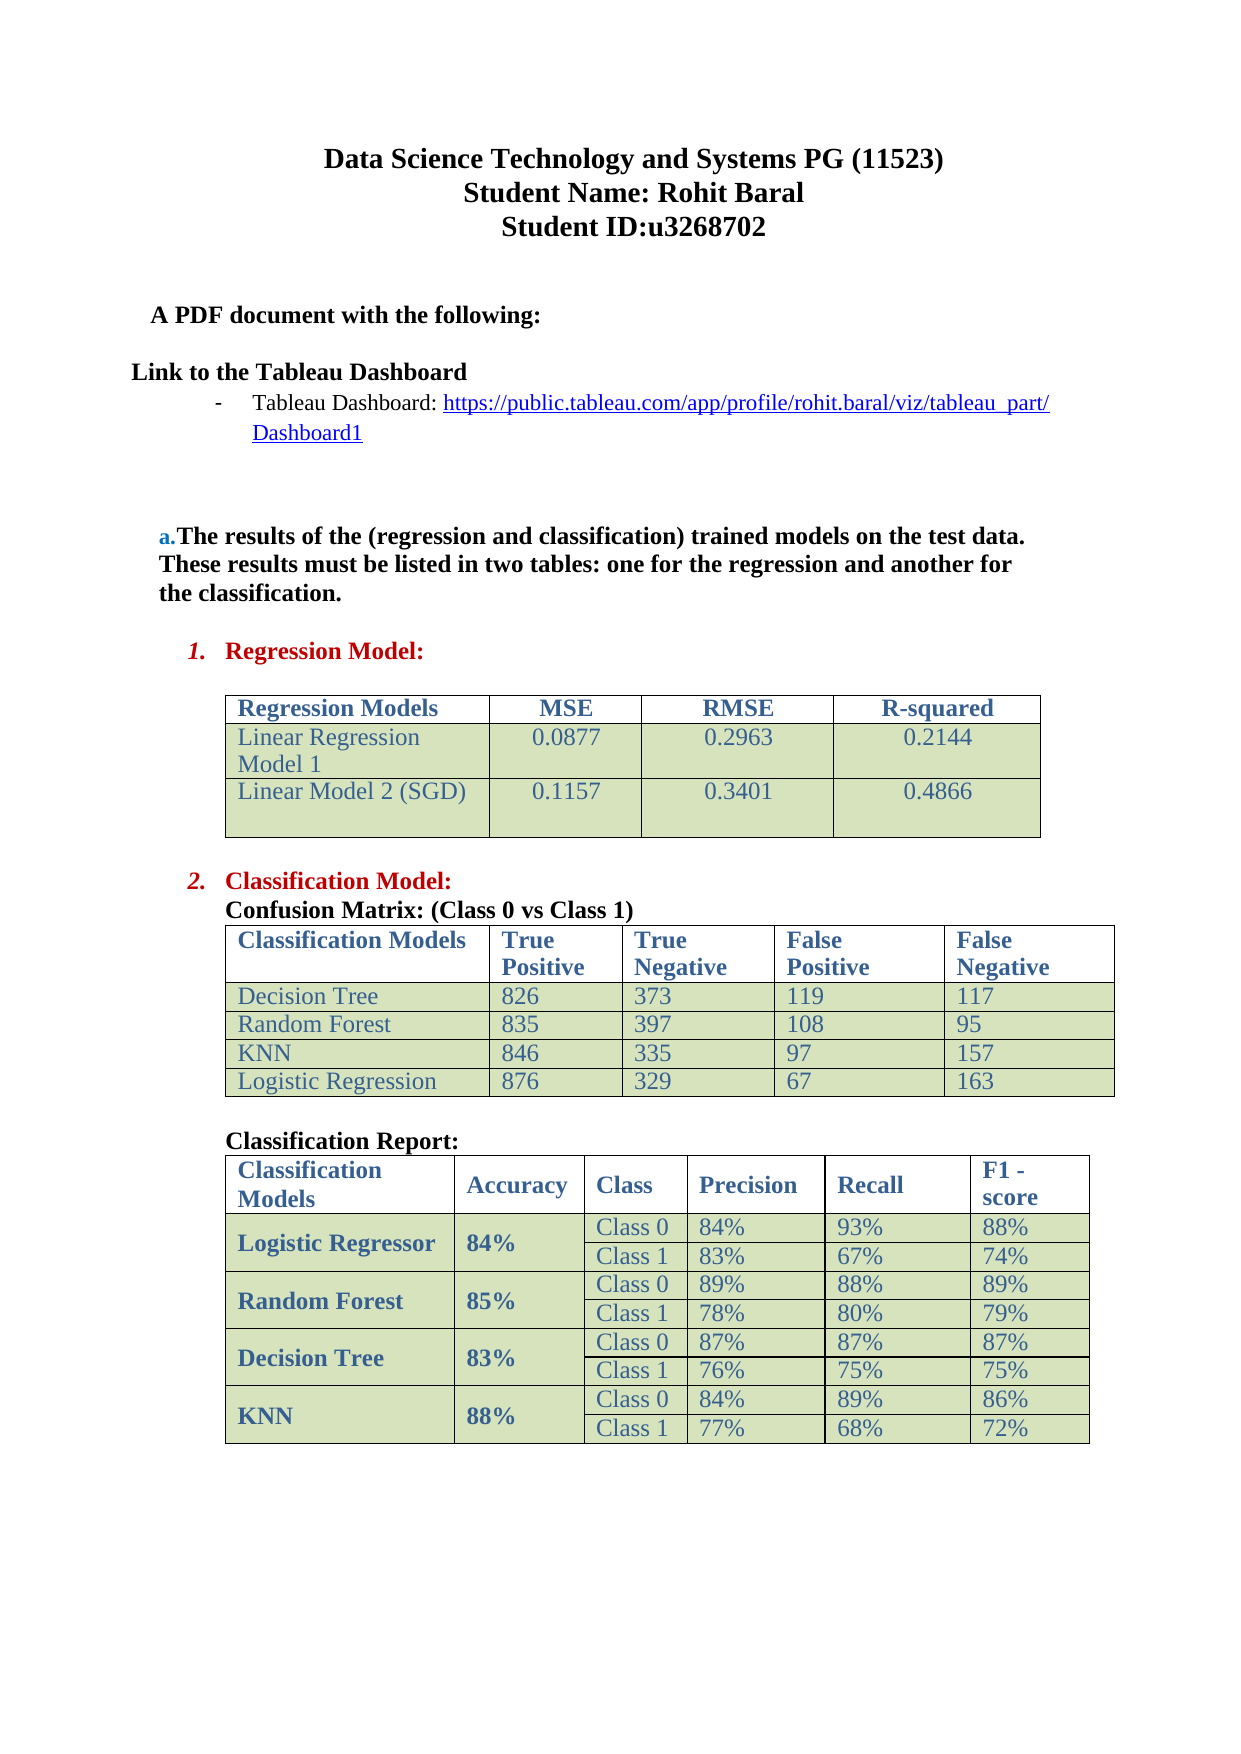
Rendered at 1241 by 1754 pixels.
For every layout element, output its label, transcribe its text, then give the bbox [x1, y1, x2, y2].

text Classification Report: [142, 1126, 543, 1154]
text Data Science Technology and Systems PG (11523) [139, 142, 1128, 175]
table_cell 119 [775, 983, 944, 1011]
table_cell 0.0877 [490, 724, 641, 778]
table_header Precision [688, 1156, 824, 1213]
table_cell 87% [971, 1329, 1089, 1356]
table_cell 835 [490, 1012, 622, 1039]
table_header Classification Models [226, 1156, 454, 1213]
table_header False Negative [945, 926, 1114, 982]
table_header False Positive [775, 926, 944, 982]
table_header Recall [826, 1156, 970, 1213]
table_cell 67% [826, 1243, 970, 1271]
table_cell 88% [826, 1272, 970, 1299]
table_cell 74% [971, 1243, 1089, 1271]
table_header F1 - score [971, 1156, 1089, 1213]
table_cell 75% [826, 1358, 970, 1385]
table_header Classification Models [226, 926, 489, 982]
table_cell 68% [826, 1415, 970, 1443]
text Student Name: Rohit Baral [139, 175, 1128, 209]
table_cell KNN [226, 1386, 454, 1443]
table_header MSE [490, 696, 641, 723]
table_cell 88% [971, 1214, 1089, 1242]
text Link to the Tableau Dashboard [131, 357, 505, 386]
table_cell Class 1 [585, 1415, 687, 1443]
table_cell 67 [775, 1069, 944, 1096]
table_cell Class 1 [585, 1243, 687, 1271]
table_cell Random Forest [226, 1272, 454, 1328]
table_cell 89% [971, 1272, 1089, 1299]
table_cell 89% [826, 1386, 970, 1414]
table_cell 846 [490, 1040, 622, 1068]
table_cell Class 0 [585, 1214, 687, 1242]
table_cell 826 [490, 983, 622, 1011]
list Regression Model: [187, 636, 1128, 664]
table_header Class [585, 1156, 687, 1213]
table_cell 85% [455, 1272, 584, 1328]
list Tableau Dashboard: https://public.tableau.com/app/profile/rohit.baral/viz/tableau_part/Dashboard1 [214, 386, 1128, 446]
table_cell Decision Tree [226, 983, 489, 1011]
table_cell 157 [945, 1040, 1114, 1068]
table_cell 84% [688, 1386, 824, 1414]
table_cell 97 [775, 1040, 944, 1068]
table_cell 76% [688, 1358, 824, 1385]
table_cell 88% [455, 1386, 584, 1443]
text Confusion Matrix: (Class 0 vs Class 1) [225, 895, 1128, 924]
table_cell Linear Regression Model 1 [226, 724, 489, 778]
table_cell Decision Tree [226, 1329, 454, 1385]
table_cell 75% [971, 1358, 1089, 1385]
table_cell 876 [490, 1069, 622, 1096]
table_cell Random Forest [226, 1012, 489, 1039]
table_cell Class 1 [585, 1358, 687, 1385]
table_cell 89% [688, 1272, 824, 1299]
table_cell KNN [226, 1040, 489, 1068]
table_cell 117 [945, 983, 1114, 1011]
table_cell 80% [826, 1300, 970, 1328]
table_cell 87% [826, 1329, 970, 1356]
table_cell 95 [945, 1012, 1114, 1039]
table_cell Logistic Regression [226, 1069, 489, 1096]
table_cell 79% [971, 1300, 1089, 1328]
table_header True Positive [490, 926, 622, 982]
table_cell 84% [688, 1214, 824, 1242]
table_cell Class 0 [585, 1386, 687, 1414]
table_header Accuracy [455, 1156, 584, 1213]
table_cell 0.1157 [490, 779, 641, 837]
table_header RMSE [642, 696, 833, 723]
table_cell 0.3401 [642, 779, 833, 837]
table_header Regression Models [226, 696, 489, 723]
table_cell 108 [775, 1012, 944, 1039]
table_header R-squared [834, 696, 1040, 723]
table_cell 72% [971, 1415, 1089, 1443]
table_cell 78% [688, 1300, 824, 1328]
table_cell Logistic Regressor [226, 1214, 454, 1271]
table_cell Class 0 [585, 1272, 687, 1299]
table_cell Class 1 [585, 1300, 687, 1328]
table_cell 373 [623, 983, 774, 1011]
table_cell 86% [971, 1386, 1089, 1414]
table_cell 87% [688, 1329, 824, 1356]
list The results of the (regression and classification) trained models on the test data. These results must be listed in two tables: one for the regression and another for the classification. [158, 521, 1026, 607]
table_cell 93% [826, 1214, 970, 1242]
table_cell 84% [455, 1214, 584, 1271]
table_cell 163 [945, 1069, 1114, 1096]
table_header True Negative [623, 926, 774, 982]
table_cell 0.2144 [834, 724, 1040, 778]
table_cell Class 0 [585, 1329, 687, 1356]
table_cell 0.2963 [642, 724, 833, 778]
table_cell 83% [688, 1243, 824, 1271]
text Student ID:u3268702 [139, 209, 1128, 242]
text A PDF document with the following: [148, 300, 543, 328]
table_cell 77% [688, 1415, 824, 1443]
table_cell Linear Model 2 (SGD) [226, 779, 489, 837]
list Classification Model: [187, 867, 1128, 895]
table_cell 0.4866 [834, 779, 1040, 837]
table_cell 397 [623, 1012, 774, 1039]
table_cell 329 [623, 1069, 774, 1096]
table_cell 335 [623, 1040, 774, 1068]
table_cell 83% [455, 1329, 584, 1385]
